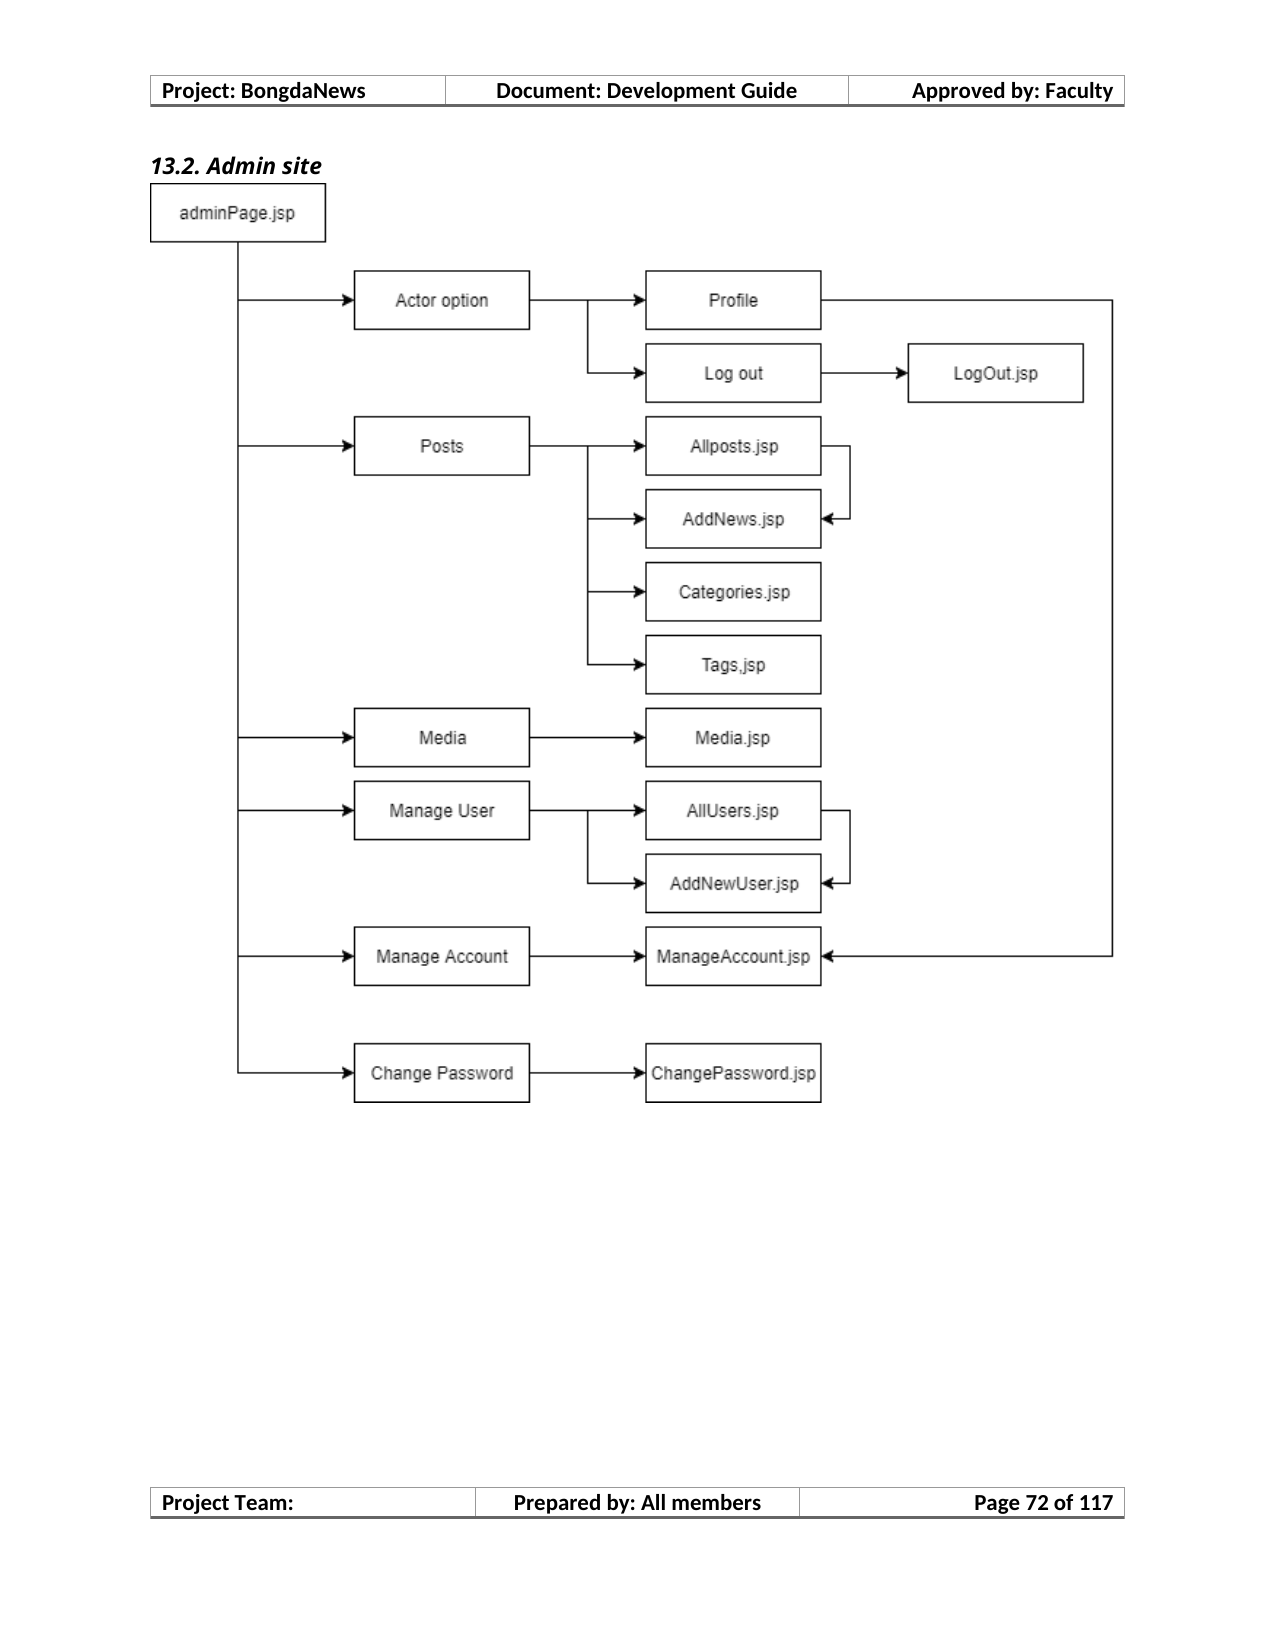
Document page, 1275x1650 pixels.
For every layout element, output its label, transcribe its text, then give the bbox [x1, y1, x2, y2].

subtitle 13.2. Admin site [150, 150, 1125, 181]
picture [150, 183, 1124, 1103]
